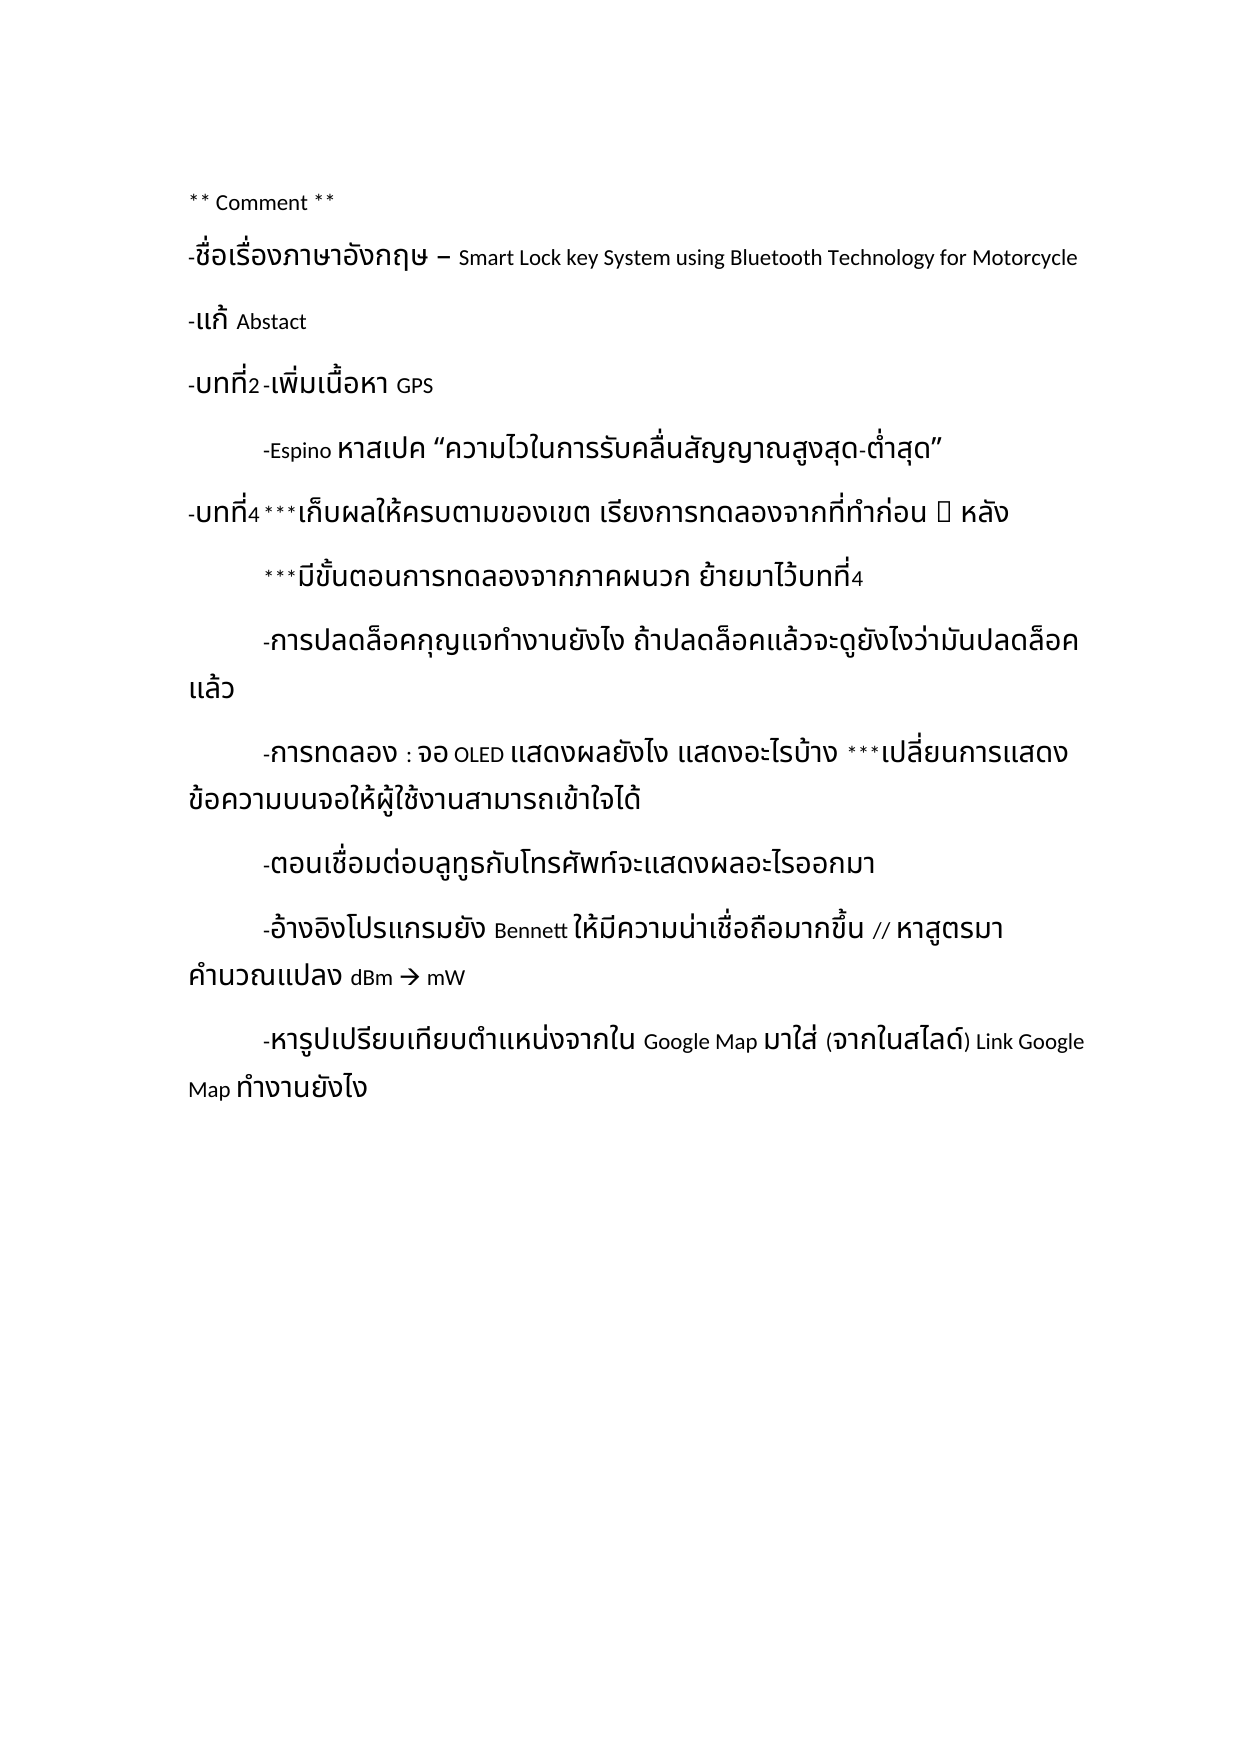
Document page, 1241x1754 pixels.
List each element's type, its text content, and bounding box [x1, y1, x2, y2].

text -ตอนเชื่อมต่อบลูทูธกับโทรศัพท์จะแสดงผลอะไรออกมา [188, 843, 1090, 887]
text -การปลดล็อคกุญแจทำงานยังไง ถ้าปลดล็อคแล้วจะดูยังไงว่ามันปลดล็อคแล้ว [188, 620, 1090, 711]
text -การทดลอง : จอOLED แสดงผลยังไง แสดงอะไรบ้าง ***เปลี่ยนการแสดงข้อความบนจอให้ผู้ใช้งานสามารถเข้าใจได้ [188, 731, 1090, 823]
text ***มีขั้นตอนการทดลองจากภาคผนวก ย้ายมาไว้บทที่4 [188, 556, 1090, 599]
text -Espino หาสเปค “ความไวในการรับคลื่นสัญญาณสูงสุด-ต่ำสุด” [188, 427, 1090, 471]
text -บทที่4 ***เก็บผลให้ครบตามของเขต เรียงการทดลองจากที่ทำก่อน หลัง [188, 491, 1090, 535]
text -ชื่อเรื่องภาษาอังกฤษ – Smart Lock key System using Bluetooth Technology for Motorcycle [188, 235, 1090, 279]
text ** Comment ** [188, 188, 1090, 216]
text -หารูปเปรียบเทียบตำแหน่งจากใน Google Map มาใส่ (จากในสไลด์) Link Google Map ทำงานยังไง [188, 1019, 1090, 1110]
text -อ้างอิงโปรแกรมยัง Bennett ให้มีความน่าเชื่อถือมากขึ้น // หาสูตรมาคำนวณแปลง dBm mW [188, 907, 1090, 999]
text -บทที่2 -เพิ่มเนื้อหา GPS [188, 363, 1090, 407]
text -แก้ Abstact [188, 299, 1090, 343]
